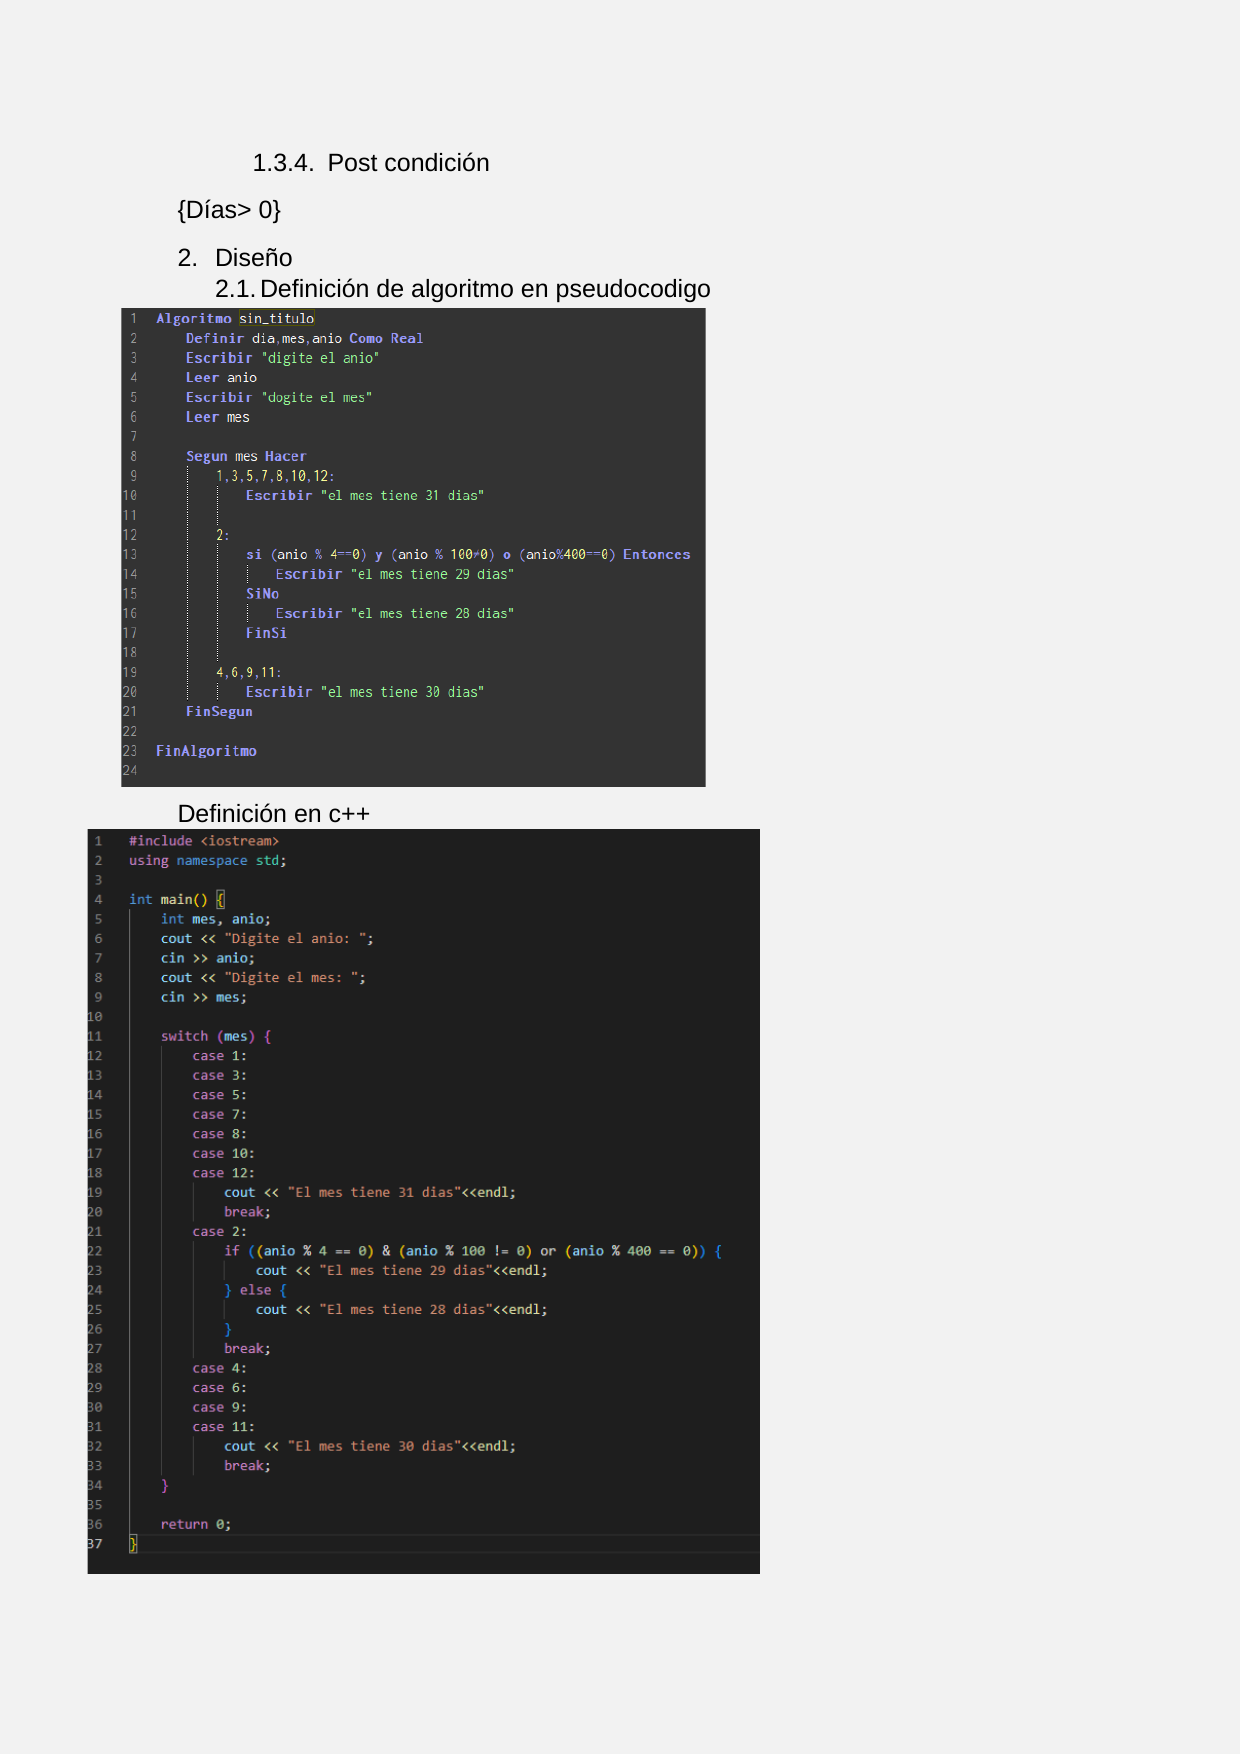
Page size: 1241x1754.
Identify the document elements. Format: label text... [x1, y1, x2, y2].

text Definición en c++ [177, 799, 1063, 828]
list Post condición [252, 148, 1063, 176]
list Diseño [177, 243, 1063, 272]
text {Días> 0} [177, 195, 1063, 224]
list Definición de algoritmo en pseudocodigo [215, 274, 1063, 303]
picture [121, 308, 706, 787]
picture [87, 829, 760, 1574]
